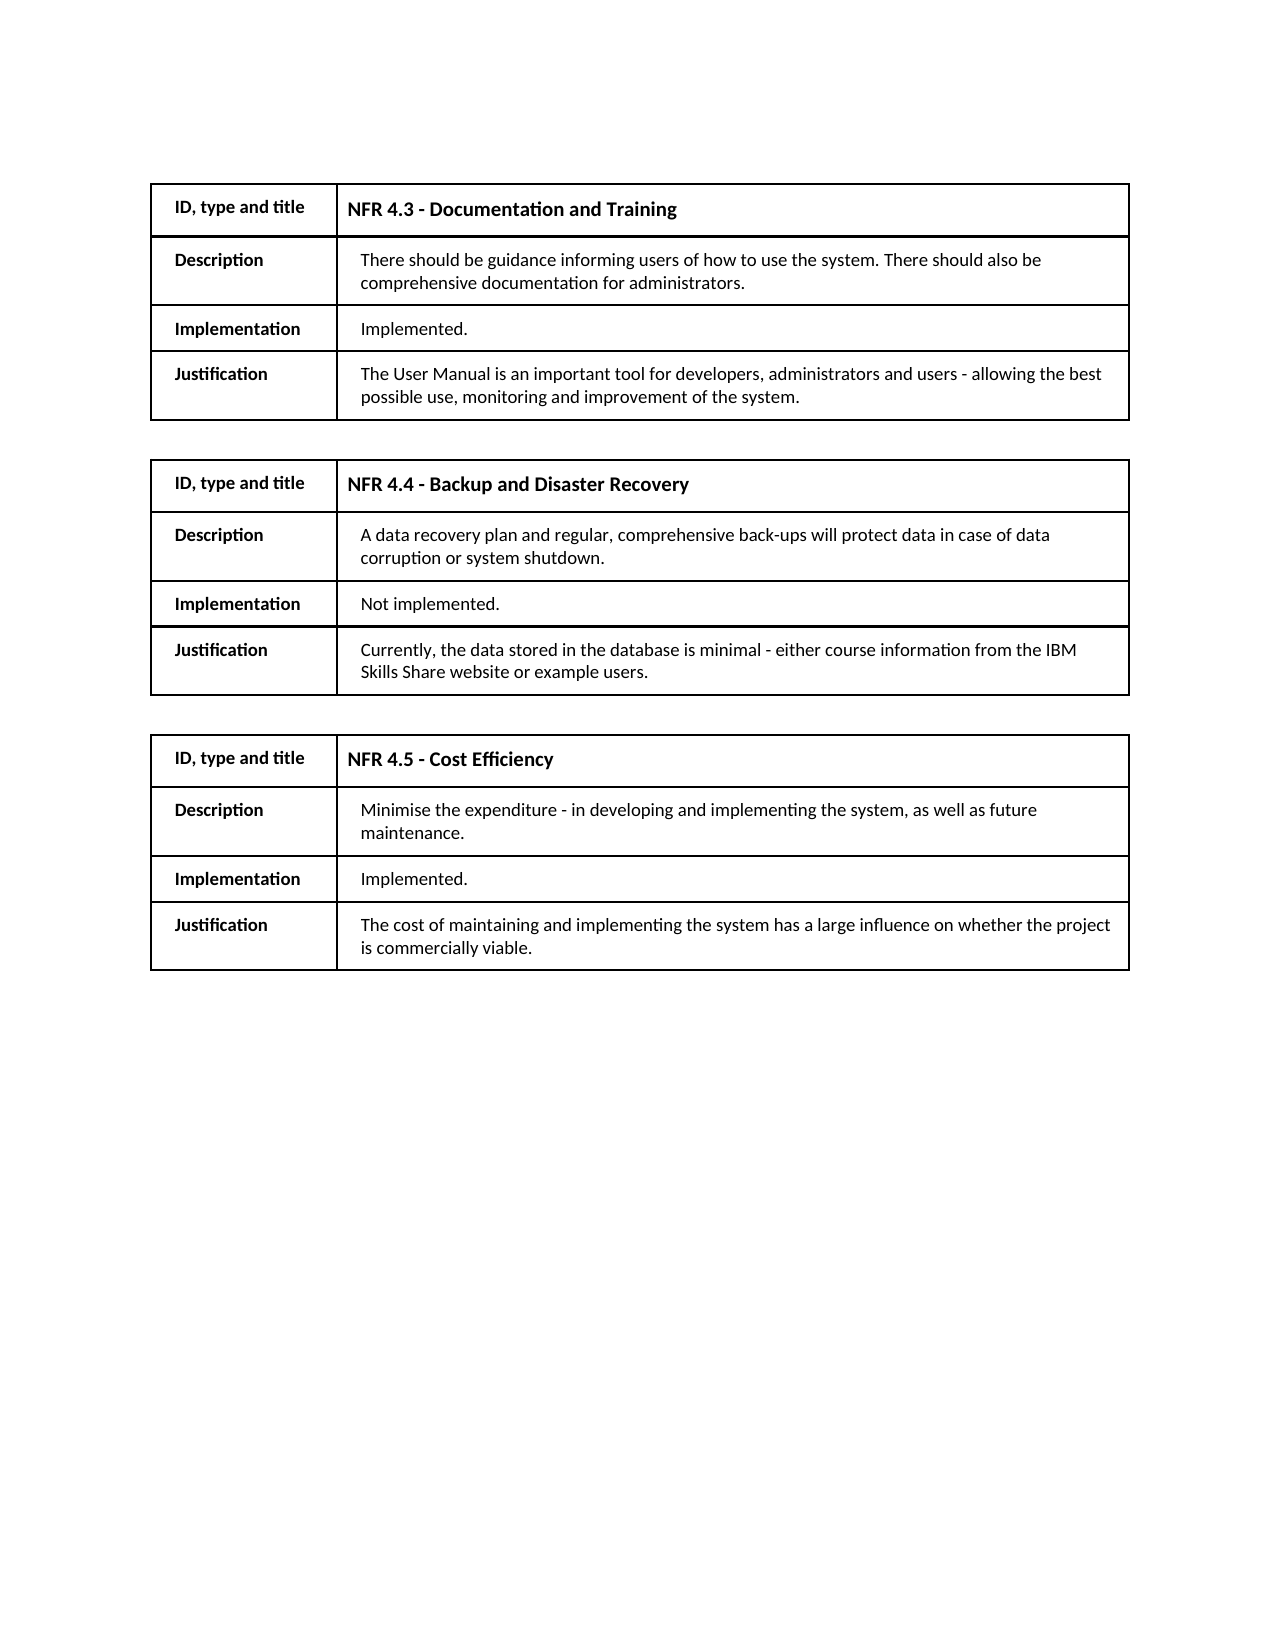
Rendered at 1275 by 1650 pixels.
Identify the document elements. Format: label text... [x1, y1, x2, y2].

table_header ID, type and title [152, 185, 336, 235]
table_cell A data recovery plan and regular, comprehensive back-ups will protect data in case of data corruption or system shutdown. [338, 513, 1128, 579]
table_cell Justification [152, 903, 336, 969]
table_cell Description [152, 513, 336, 579]
table_cell Justification [152, 628, 336, 694]
table_cell Currently, the data stored in the database is minimal - either course information from the IBM Skills Share website or example users. [338, 628, 1128, 694]
table_cell Implemented. [338, 857, 1128, 901]
table_cell Justification [152, 352, 336, 419]
table_cell Minimise the expenditure - in developing and implementing the system, as well as future maintenance. [338, 788, 1128, 855]
table_cell There should be guidance informing users of how to use the system. There should also be comprehensive documentation for administrators. [338, 238, 1128, 304]
table_cell Implementation [152, 857, 336, 901]
table_header ID, type and title [152, 461, 336, 511]
table_cell Implemented. [338, 306, 1128, 350]
table_header NFR 4.5 - Cost Efficiency [338, 736, 1128, 786]
table_cell The cost of maintaining and implementing the system has a large influence on whether the project is commercially viable. [338, 903, 1128, 969]
table_cell Implementation [152, 582, 336, 625]
table_cell The User Manual is an important tool for developers, administrators and users - allowing the best possible use, monitoring and improvement of the system. [338, 352, 1128, 419]
table_header ID, type and title [152, 736, 336, 786]
table_header NFR 4.3 - Documentation and Training [338, 185, 1128, 235]
table_cell Not implemented. [338, 582, 1128, 625]
table_cell Implementation [152, 306, 336, 350]
table_cell Description [152, 788, 336, 855]
table_cell Description [152, 238, 336, 304]
table_header NFR 4.4 - Backup and Disaster Recovery [338, 461, 1128, 511]
